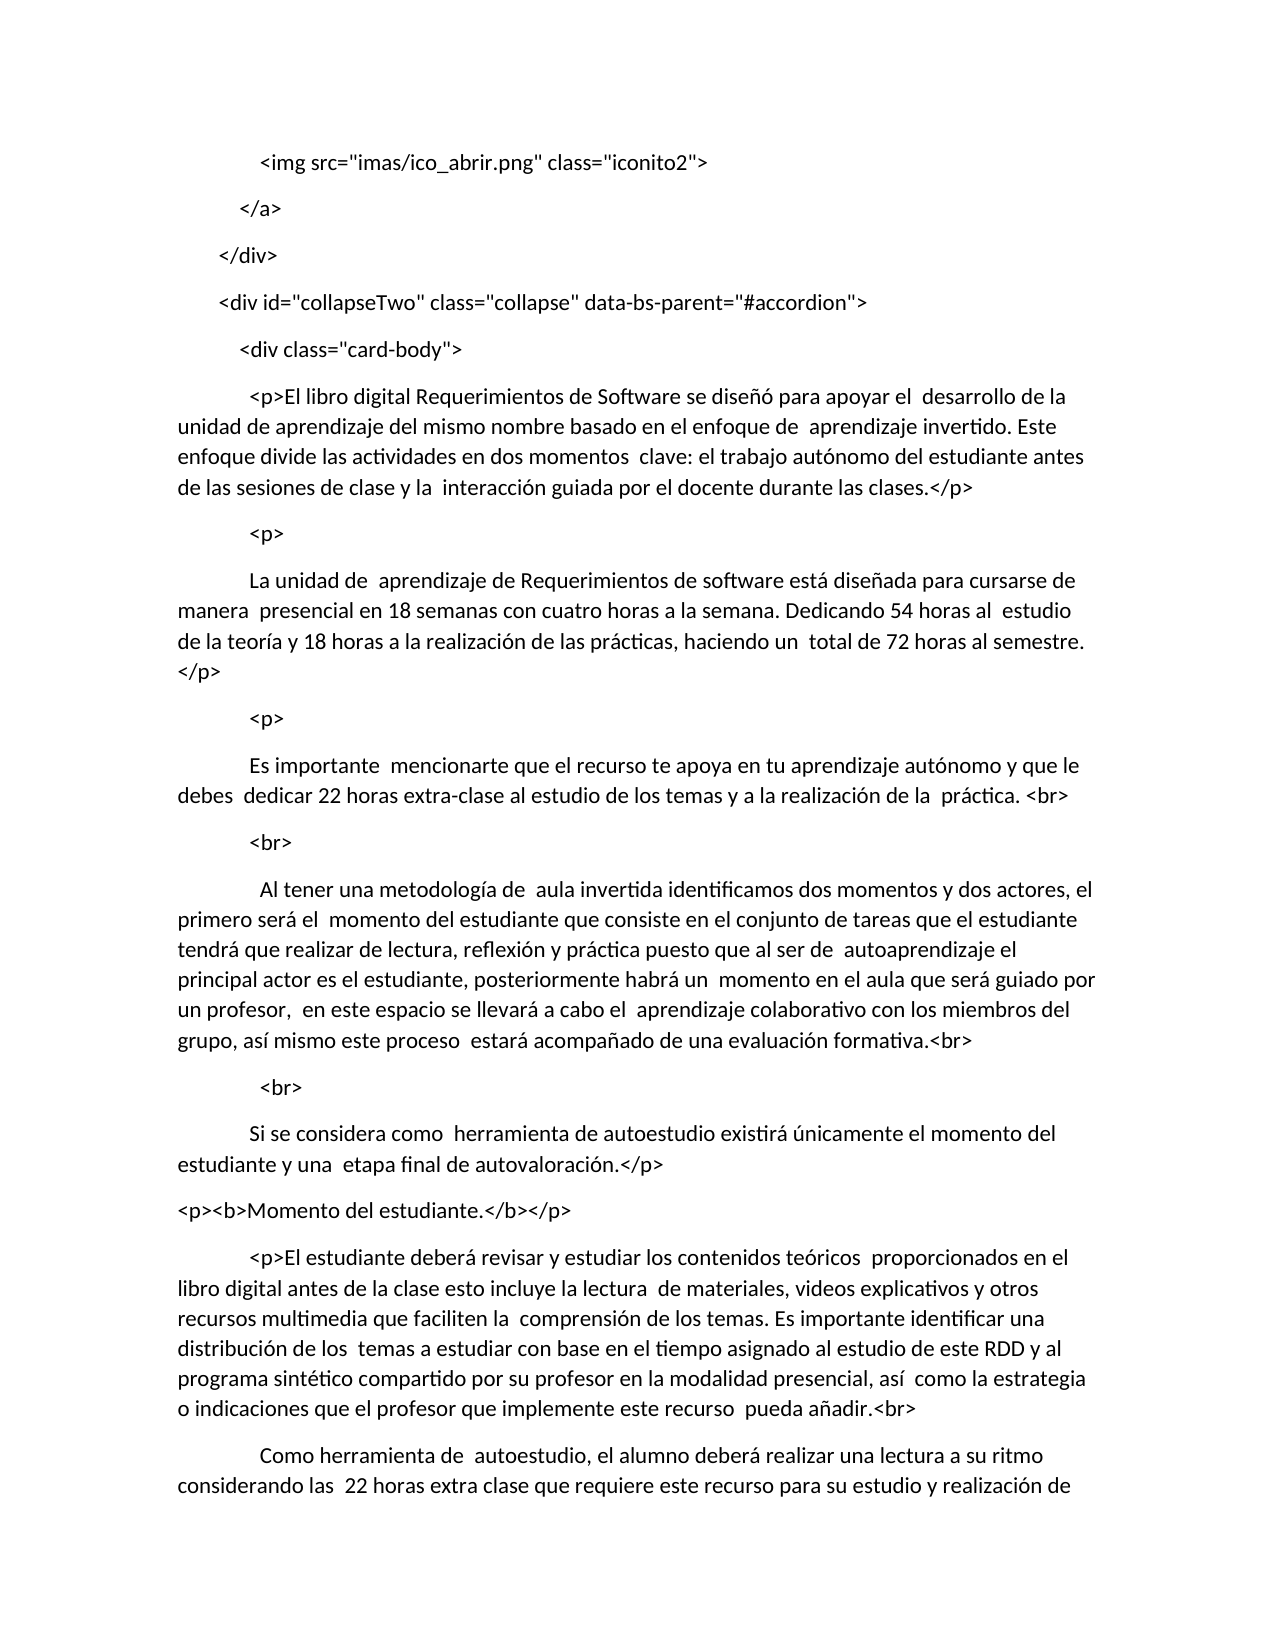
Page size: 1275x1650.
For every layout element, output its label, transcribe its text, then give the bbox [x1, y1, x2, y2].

text <div id="collapseTwo" class="collapse" data-bs-parent="#accordion"> [177, 288, 1098, 316]
text Si se considera como herramienta de autoestudio existirá únicamente el momento del estudiante y una etapa final de autovaloración.</p> [177, 1119, 1098, 1178]
text </div> [177, 241, 1098, 269]
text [177, 1441, 1098, 1499]
text <p><b>Momento del estudiante.</b></p> [177, 1197, 1098, 1224]
text <p> [177, 519, 1098, 547]
text <p> [177, 704, 1098, 732]
text <p>El libro digital Requerimientos de Software se diseñó para apoyar el desarrollo de la unidad de aprendizaje del mismo nombre basado en el enfoque de aprendizaje invertido. Este enfoque divide las actividades en dos momentos clave: el trabajo autónomo del estudiante antes de las sesiones de clase y la interacción guiada por el docente durante las clases.</p> [177, 382, 1098, 501]
text <div class="card-body"> [177, 335, 1098, 363]
text <p>El estudiante deberá revisar y estudiar los contenidos teóricos proporcionados en el libro digital antes de la clase esto incluye la lectura de materiales, videos explicativos y otros recursos multimedia que faciliten la comprensión de los temas. Es importante identificar una distribución de los temas a estudiar con base en el tiempo asignado al estudio de este RDD y al programa sintético compartido por su profesor en la modalidad presencial, así como la estrategia o indicaciones que el profesor que implemente este recurso pueda añadir.<br> [177, 1243, 1098, 1422]
text La unidad de aprendizaje de Requerimientos de software está diseñada para cursarse de manera presencial en 18 semanas con cuatro horas a la semana. Dedicando 54 horas al estudio de la teoría y 18 horas a la realización de las prácticas, haciendo un total de 72 horas al semestre. </p> [177, 566, 1098, 685]
text <br> [177, 828, 1098, 856]
text <img src="imas/ico_abrir.png" class="iconito2"> [177, 148, 1098, 176]
text Es importante mencionarte que el recurso te apoya en tu aprendizaje autónomo y que le debes dedicar 22 horas extra-clase al estudio de los temas y a la realización de la práctica. <br> [177, 751, 1098, 809]
text </a> [177, 194, 1098, 222]
text <br> [177, 1073, 1098, 1101]
text Al tener una metodología de aula invertida identificamos dos momentos y dos actores, el primero será el momento del estudiante que consiste en el conjunto de tareas que el estudiante tendrá que realizar de lectura, reflexión y práctica puesto que al ser de autoaprendizaje el principal actor es el estudiante, posteriormente habrá un momento en el aula que será guiado por un profesor, en este espacio se llevará a cabo el aprendizaje colaborativo con los miembros del grupo, así mismo este proceso estará acompañado de una evaluación formativa.<br> [177, 875, 1098, 1054]
